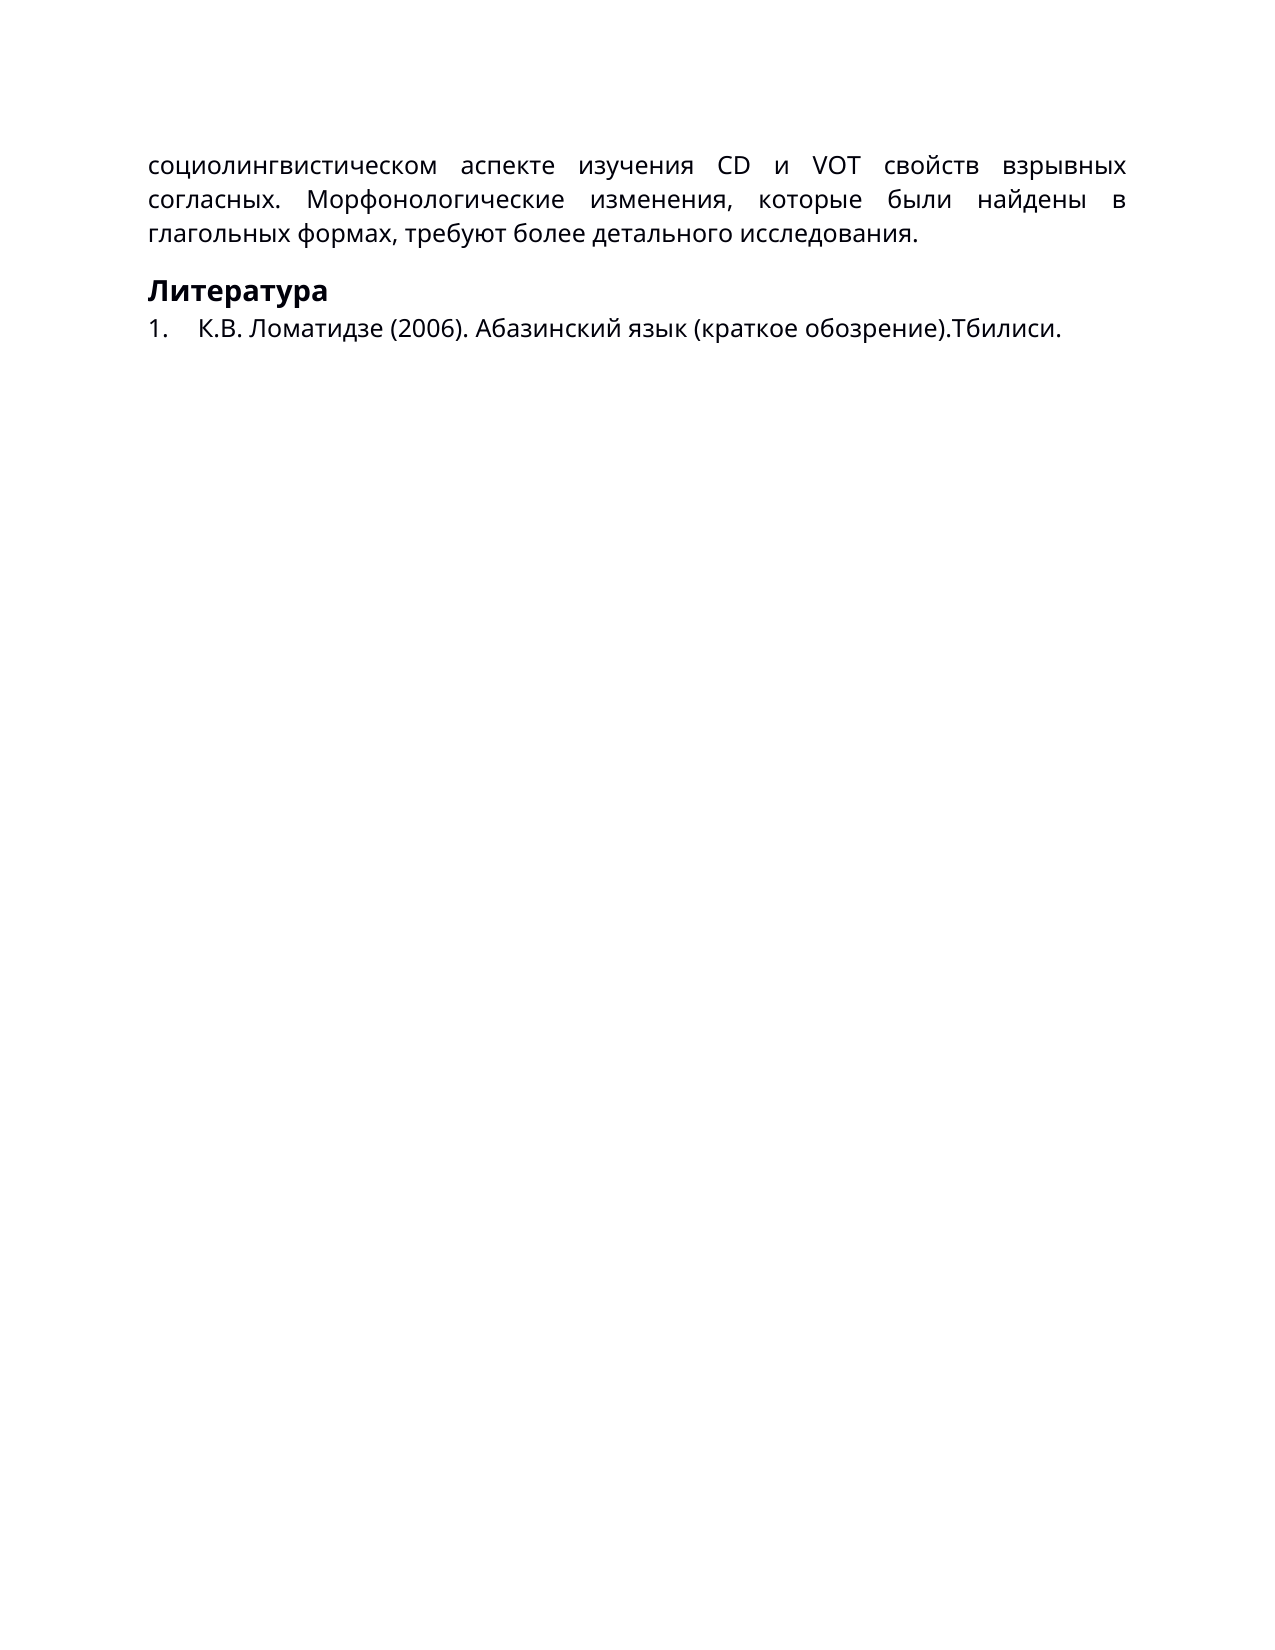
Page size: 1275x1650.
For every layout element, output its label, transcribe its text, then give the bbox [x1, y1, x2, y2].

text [148, 148, 1127, 250]
list К.В. Ломатидзе (2006). Абазинский язык (краткое обозрение).Тбилиси. [148, 310, 1127, 344]
subtitle Литература [148, 271, 1127, 310]
